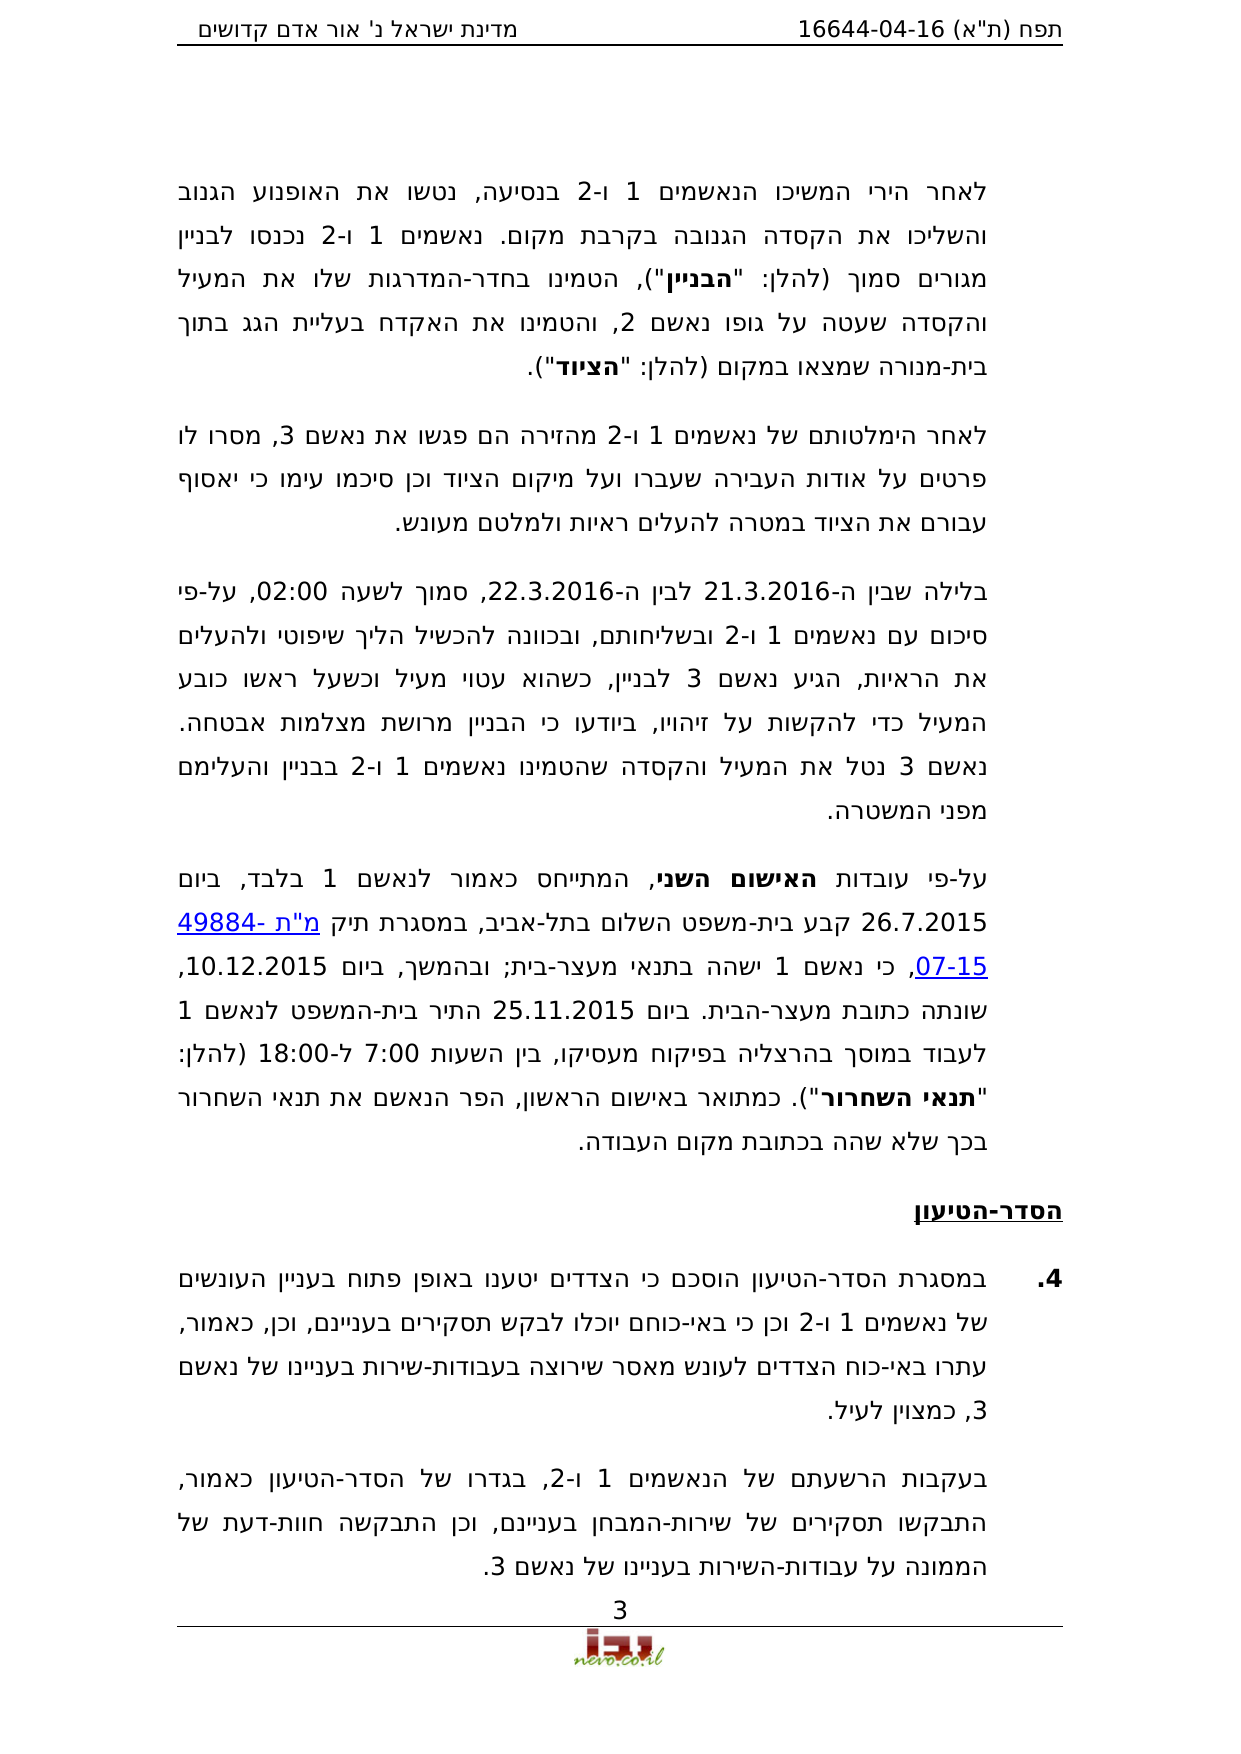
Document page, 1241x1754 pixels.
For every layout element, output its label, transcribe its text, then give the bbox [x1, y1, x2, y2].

picture [574, 1628, 666, 1667]
text לאחר הימלטותם של נאשמים 1 ו-2 מהזירה הם פגשו את נאשם 3, מסרו לו פרטים על אודות העבירה שעברו ועל מיקום הציוד וכן סיכמו עימו כי יאסוף עבורם את הציוד במטרה להעלים ראיות ולמלטם מעונש. [177, 421, 988, 538]
text בעקבות הרשעתם של הנאשמים 1 ו-2, בגדרו של הסדר-הטיעון כאמור, התבקשו תסקירים של שירות-המבחן בעניינם, וכן התבקשה חוות-דעת של הממונה על עבודות-השירות בעניינו של נאשם 3. [177, 1465, 988, 1581]
text 4. במסגרת הסדר-הטיעון הוסכם כי הצדדים יטענו באופן פתוח בעניין העונשים של נאשמים 1 ו-2 וכן כי באי-כוחם יוכלו לבקש תסקירים בעניינם, וכן, כאמור, עתרו באי-כוח הצדדים לעונש מאסר שירוצה בעבודות-שירות בעניינו של נאשם 3, כמצוין לעיל. [177, 1265, 1063, 1425]
text לאחר הירי המשיכו הנאשמים 1 ו-2 בנסיעה, נטשו את האופנוע הגנוב והשליכו את הקסדה הגנובה בקרבת מקום. נאשמים 1 ו-2 נכנסו לבניין מגורים סמוך (להלן: "הבניין"), הטמינו בחדר-המדרגות שלו את המעיל והקסדה שעטה על גופו נאשם 2, והטמינו את האקדח בעליית הגג בתוך בית-מנורה שמצאו במקום (להלן: "הציוד"). [177, 177, 1063, 381]
text הסדר-הטיעון [177, 1196, 1063, 1225]
text בלילה שבין ה-21.3.2016 לבין ה-22.3.2016, סמוך לשעה 02:00, על-פי סיכום עם נאשמים 1 ו-2 ובשליחותם, ובכוונה להכשיל הליך שיפוטי ולהעלים את הראיות, הגיע נאשם 3 לבניין, כשהוא עטוי מעיל וכשעל ראשו כובע המעיל כדי להקשות על זיהויו, ביודעו כי הבניין מרושת מצלמות אבטחה. נאשם 3 נטל את המעיל והקסדה שהטמינו נאשמים 1 ו-2 בבניין והעלימם מפני המשטרה. [177, 577, 988, 825]
text על-פי עובדות האישום השני, המתייחס כאמור לנאשם 1 בלבד, ביום 26.7.2015 קבע בית-משפט השלום בתל-אביב, במסגרת תיק מ"ת 49884-07-15, כי נאשם 1 ישהה בתנאי מעצר-בית; ובהמשך, ביום 10.12.2015, שונתה כתובת מעצר-הבית. ביום 25.11.2015 התיר בית-המשפט לנאשם 1 לעבוד במוסך בהרצליה בפיקוח מעסיקו, בין השעות 7:00 ל-18:00 (להלן: "תנאי השחרור"). כמתואר באישום הראשון, הפר הנאשם את תנאי השחרור בכך שלא שהה בכתובת מקום העבודה. [177, 865, 988, 1156]
